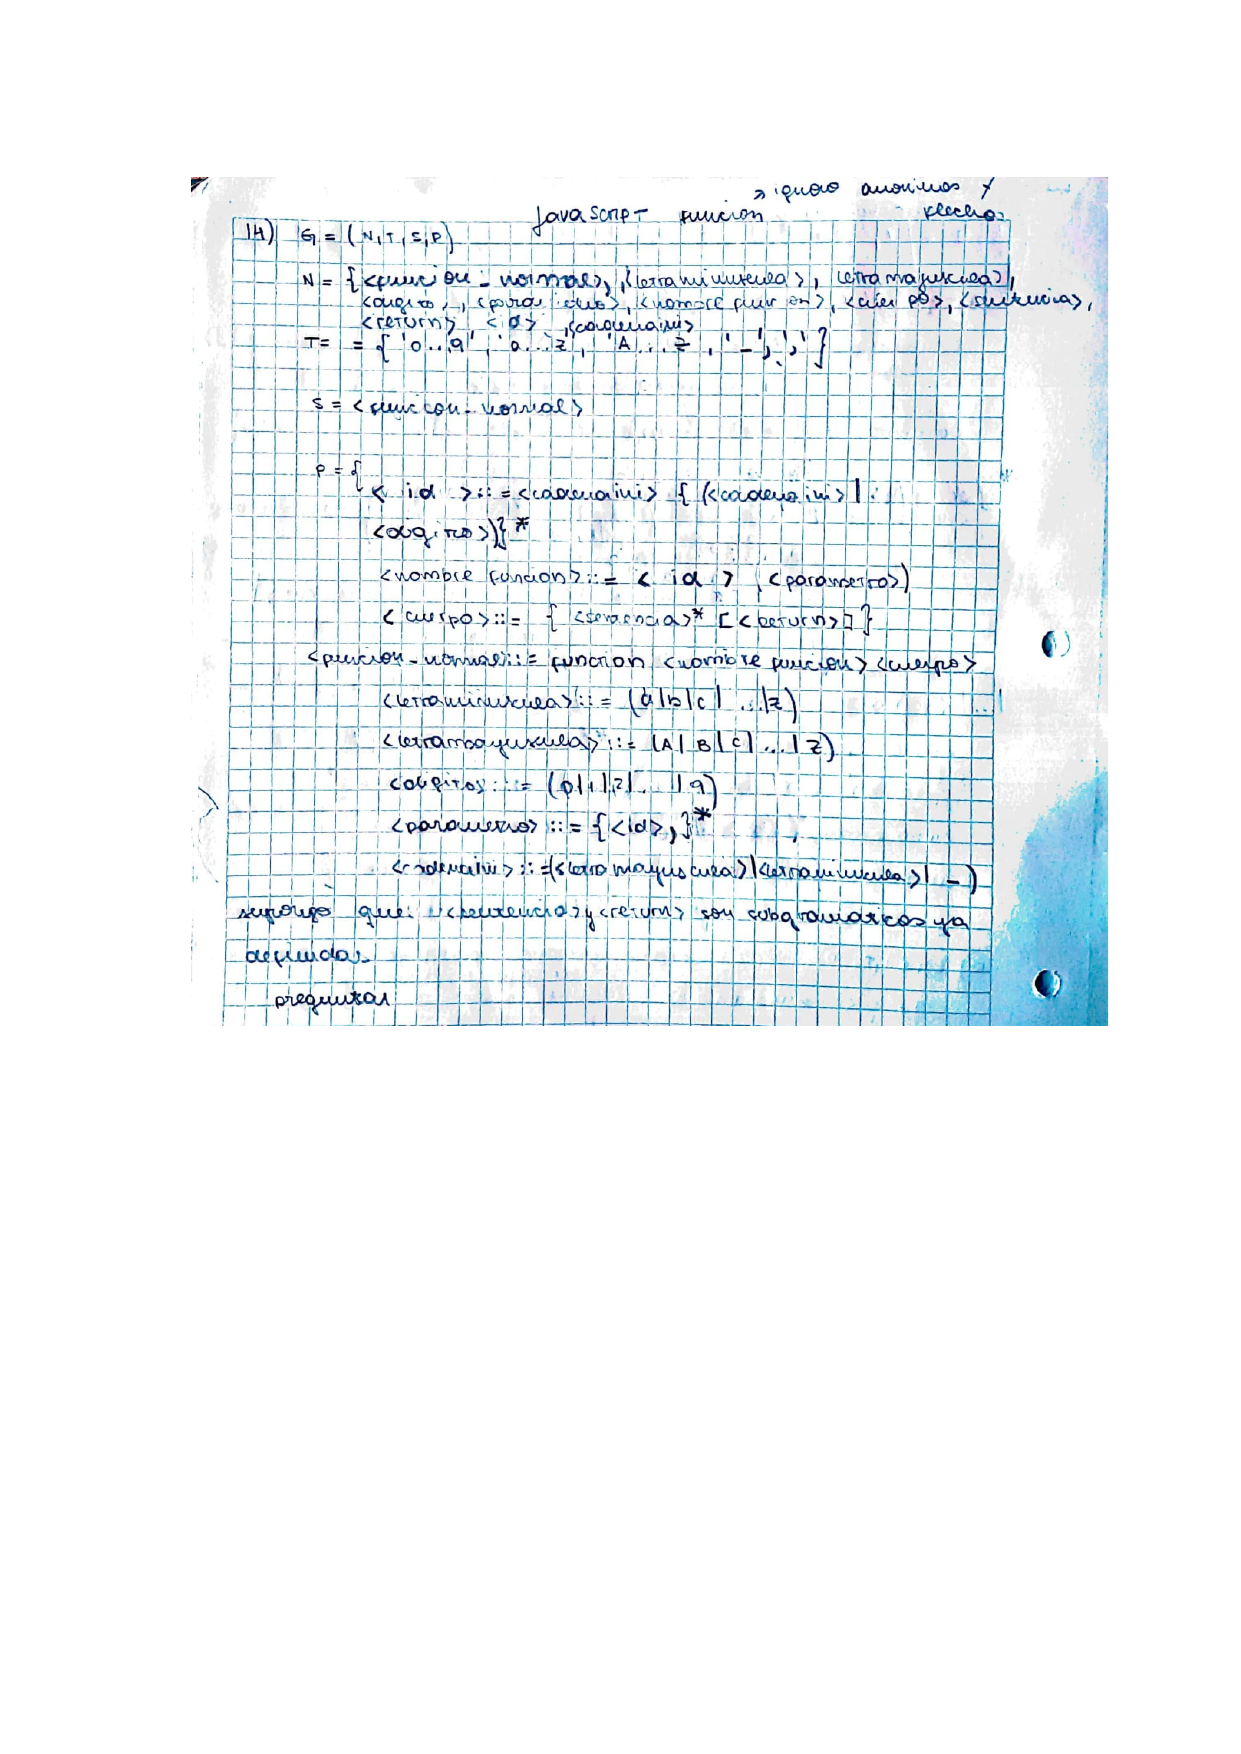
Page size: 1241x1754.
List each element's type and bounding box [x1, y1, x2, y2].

picture [191, 177, 1109, 1026]
